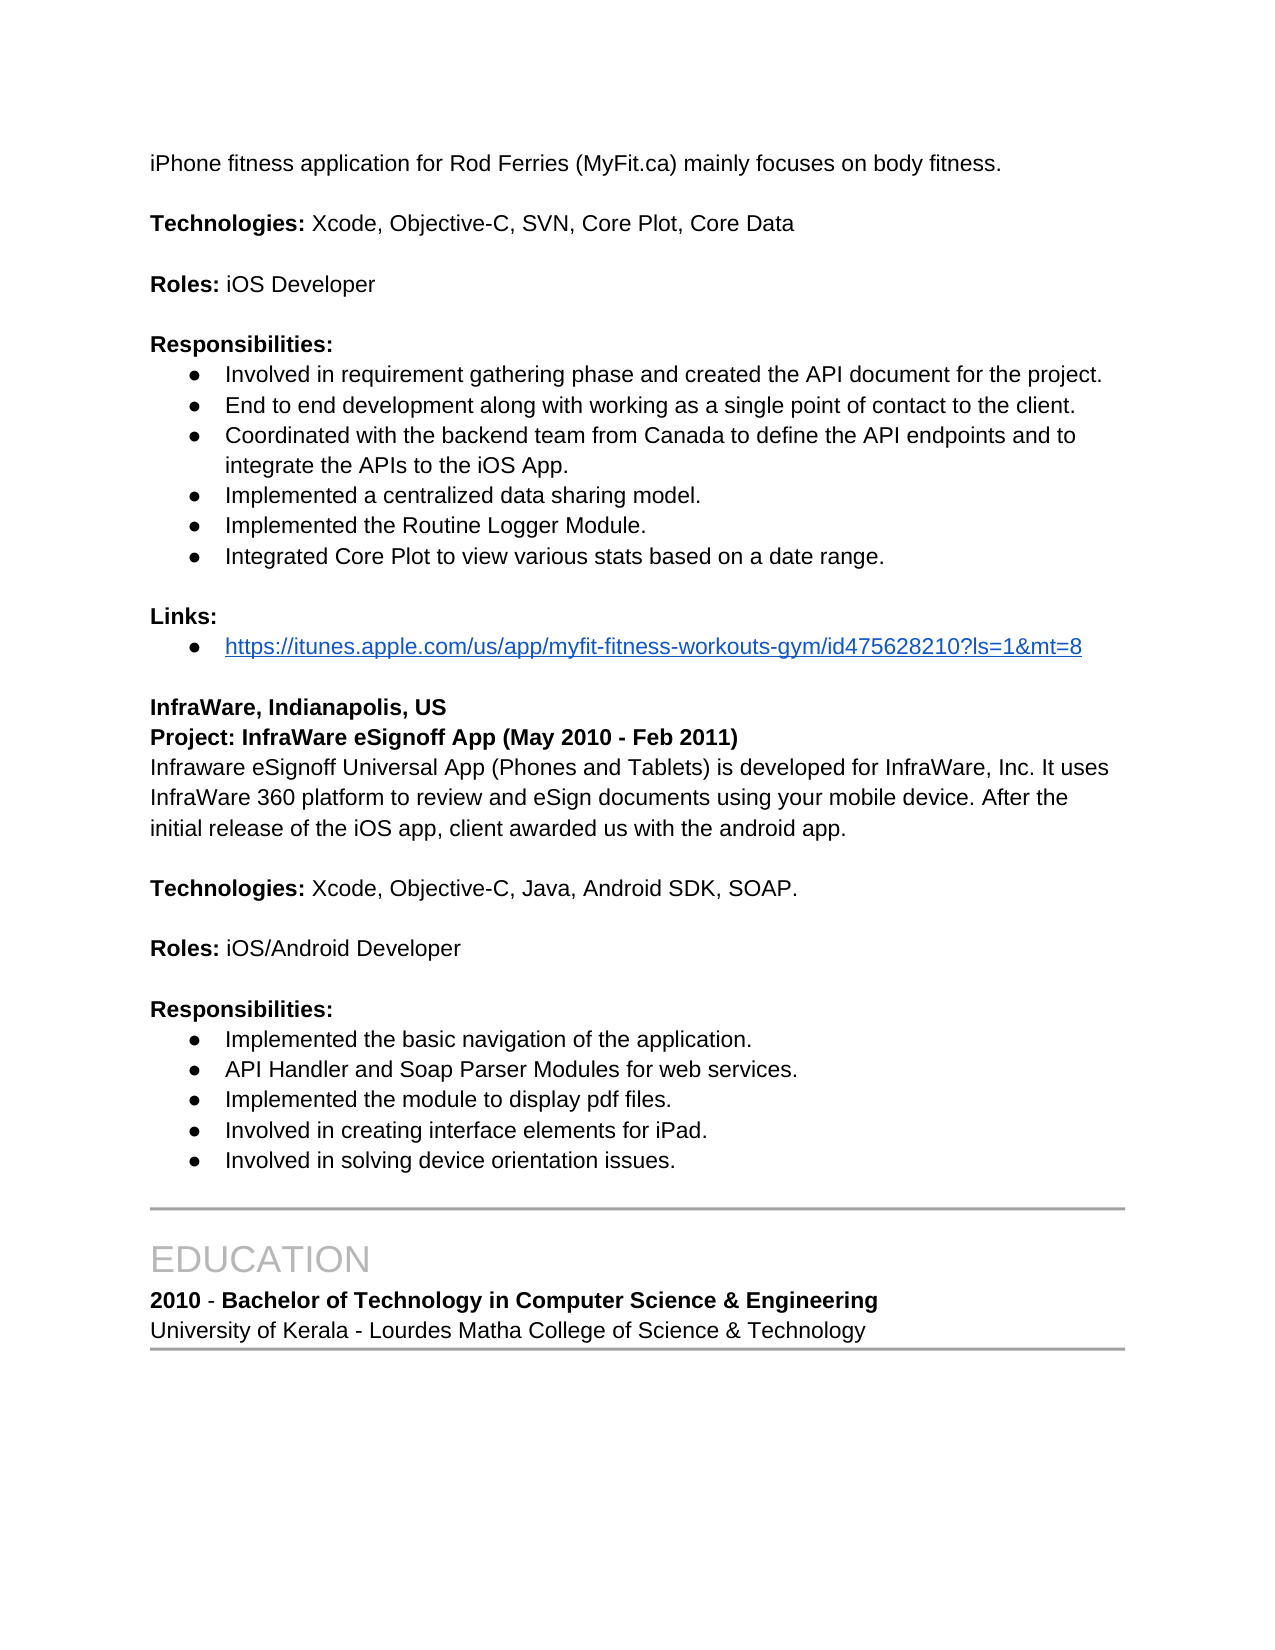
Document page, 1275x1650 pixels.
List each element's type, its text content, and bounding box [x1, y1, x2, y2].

text Responsibilities: [150, 996, 1125, 1022]
list Implemented the module to display pdf files. [187, 1086, 1125, 1113]
subtitle EDUCATION [150, 1237, 1125, 1281]
list Implemented a centralized data sharing model. [187, 482, 1125, 509]
text University of Kerala - Lourdes Matha College of Science & Technology [150, 1317, 1125, 1344]
text 2010 - Bachelor of Technology in Computer Science & Engineering [150, 1287, 1125, 1313]
list Implemented the Routine Logger Module. [187, 512, 1125, 539]
text Technologies: Xcode, Objective-C, Java, Android SDK, SOAP. [150, 875, 1125, 901]
text Technologies: Xcode, Objective-C, SVN, Core Plot, Core Data [150, 210, 1125, 237]
list Involved in requirement gathering phase and created the API document for the project. [187, 361, 1125, 388]
text Roles: iOS Developer [150, 271, 1125, 297]
list Involved in creating interface elements for iPad. [187, 1117, 1125, 1143]
text iPhone fitness application for Rod Ferries (MyFit.ca) mainly focuses on body fitness. [150, 150, 1125, 176]
list Integrated Core Plot to view various stats based on a date range. [187, 543, 1125, 569]
list API Handler and Soap Parser Modules for web services. [187, 1056, 1125, 1083]
list End to end development along with working as a single point of contact to the client. [187, 392, 1125, 418]
text Responsibilities: [150, 331, 1125, 358]
text Links: [150, 603, 1125, 629]
text Infraware eSignoff Universal App (Phones and Tablets) is developed for InfraWare, Inc. It uses InfraWare 360 platform to review and eSign documents using your mobile device. After the initial release of the iOS app, client awarded us with the android app. [150, 754, 1125, 841]
list Coordinated with the backend team from Canada to define the API endpoints and to integrate the APIs to the iOS App. [187, 422, 1125, 478]
list https://itunes.apple.com/us/app/myfit-fitness-workouts-gym/id475628210?ls=1&mt=8 [187, 633, 1125, 660]
text Roles: iOS/Android Developer [150, 935, 1125, 962]
text InfraWare, Indianapolis, US [150, 694, 1125, 720]
text Project: InfraWare eSignoff App (May 2010 - Feb 2011) [150, 724, 1125, 750]
list Implemented the basic navigation of the application. [187, 1026, 1125, 1052]
list Involved in solving device orientation issues. [187, 1147, 1125, 1173]
